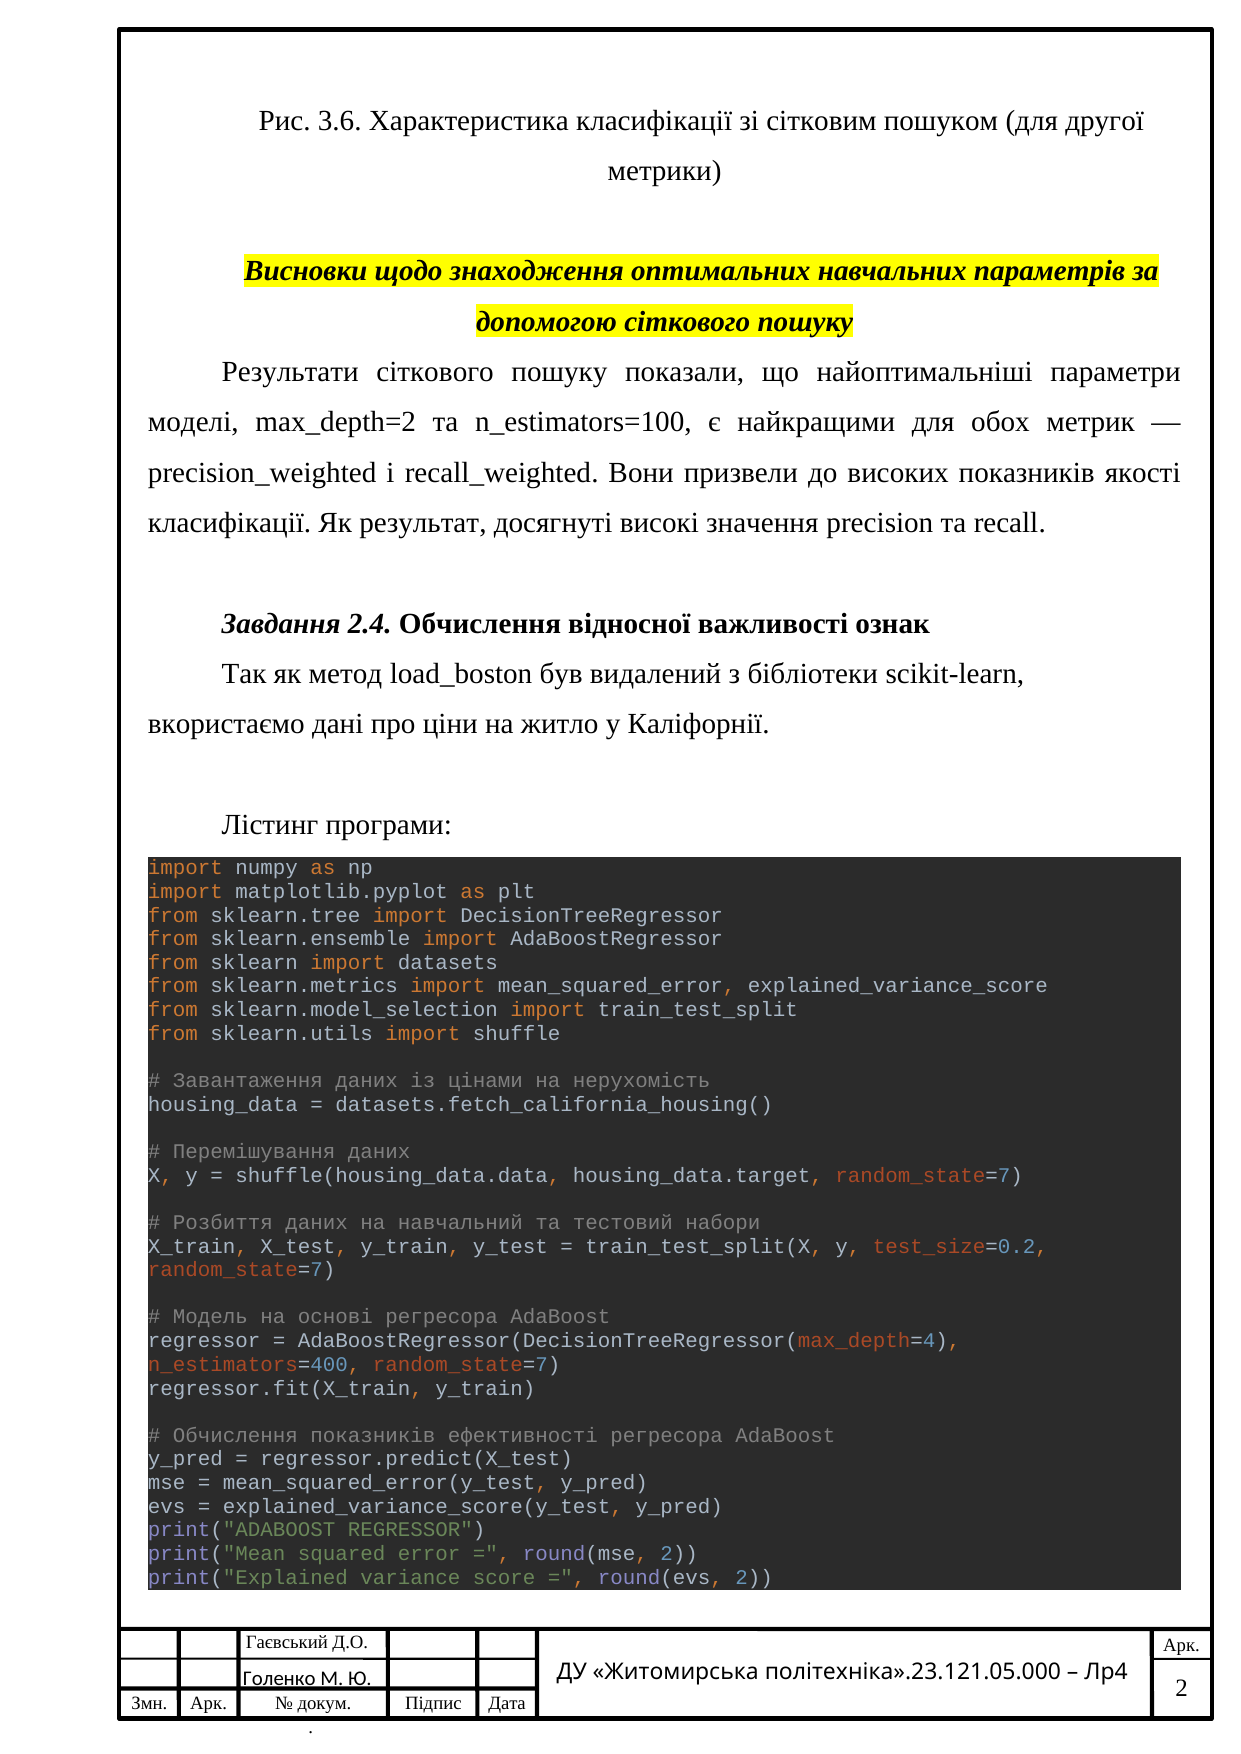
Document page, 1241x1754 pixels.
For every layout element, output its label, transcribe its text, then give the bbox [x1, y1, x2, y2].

text Завдання 2.4. Обчислення відносної важливості ознак [148, 606, 1181, 639]
text Результати сіткового пошуку показали, що найоптимальніші параметри моделі, max_depth=2 та n_estimators=100, є найкращими для обох метрик —precision_weighted і recall_weighted. Вони призвели до високих показників якості класифікації. Як результат, досягнуті високі значення precision та recall. [148, 354, 1181, 539]
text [148, 857, 1181, 1590]
text Висновки щодо знаходження оптимальних навчальних параметрів за допомогою сіткового пошуку [148, 253, 1181, 337]
text Рис. 3.6. Характеристика класифікації зі сітковим пошуком (для другої метрики) [148, 103, 1181, 186]
text Так як метод load_boston був видалений з бібліотеки scikit-learn, вкористаємо дані про ціни на житло у Каліфорнії. [148, 656, 1181, 740]
text Лістинг програми: [148, 807, 1181, 841]
